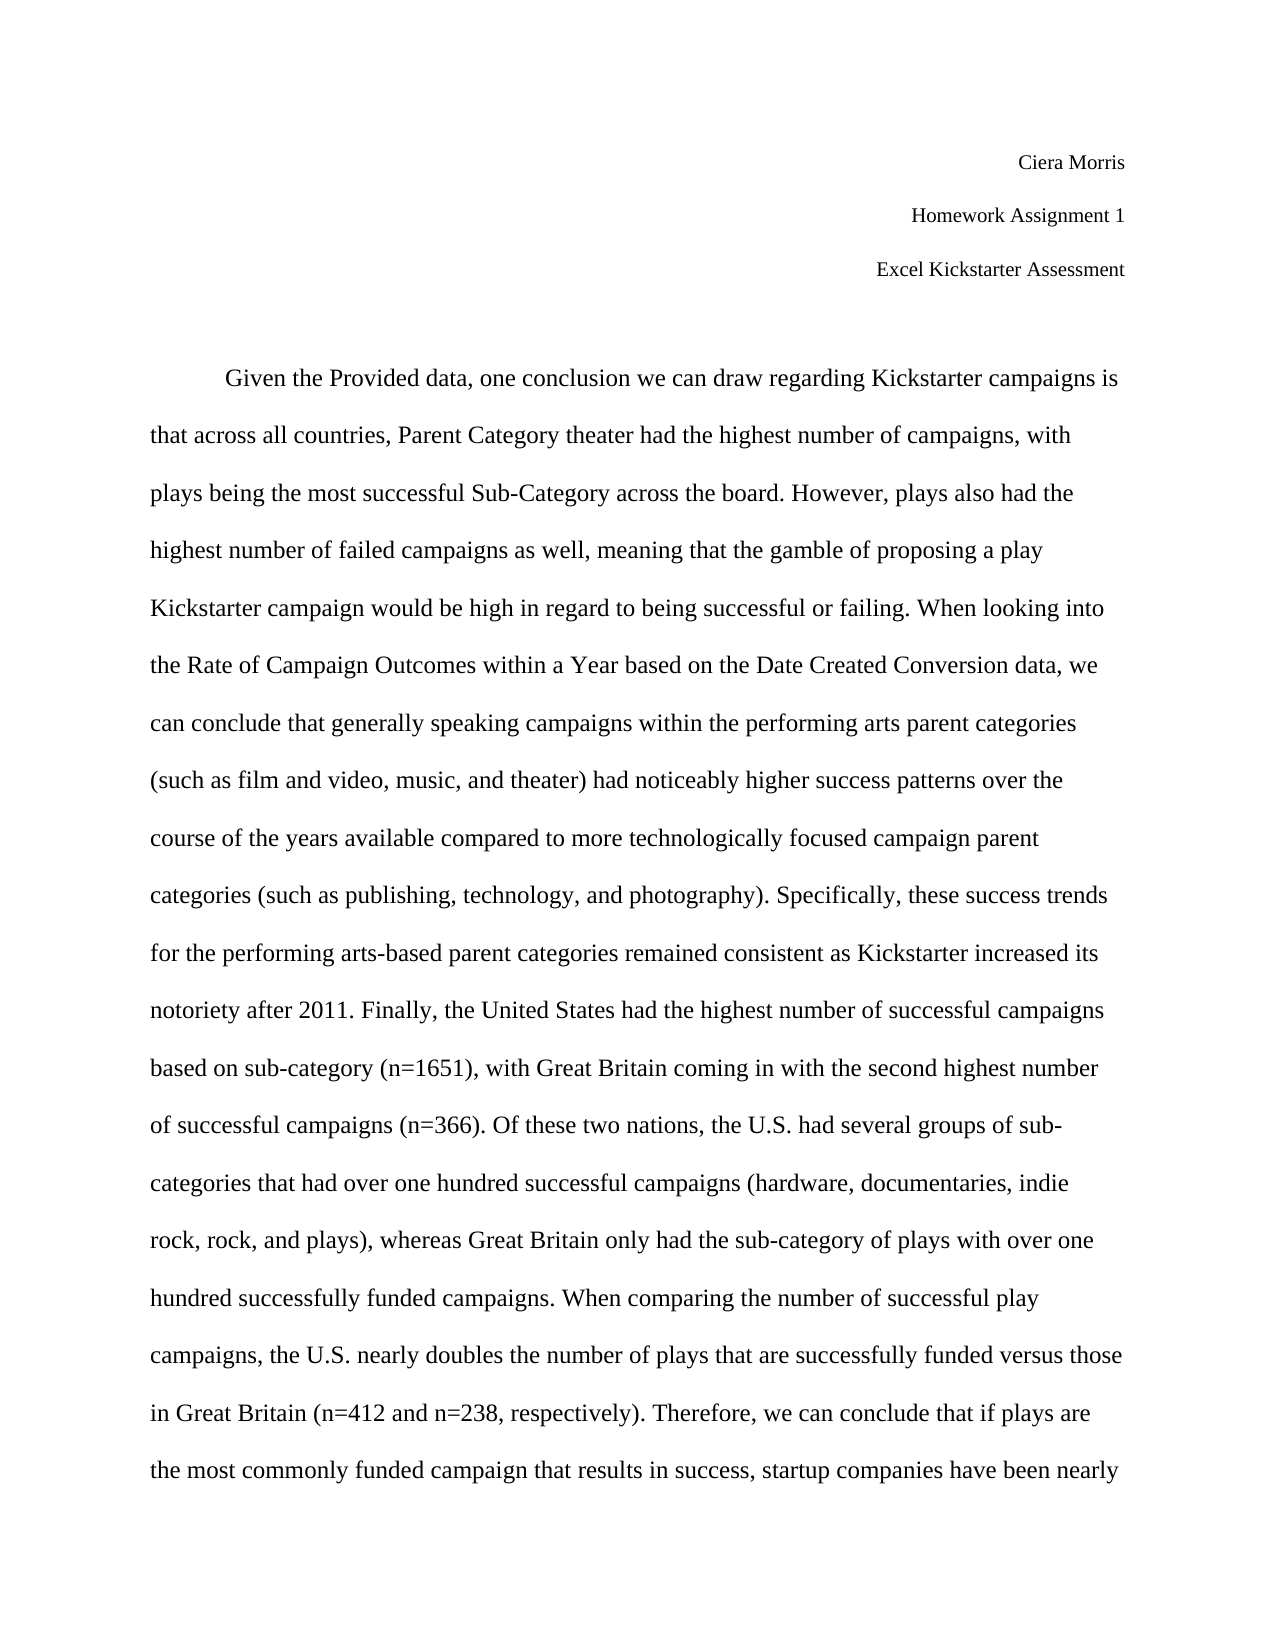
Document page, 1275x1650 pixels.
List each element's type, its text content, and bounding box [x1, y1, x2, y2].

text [150, 363, 1125, 1484]
text Ciera Morris [150, 150, 1125, 174]
text Excel Kickstarter Assessment [150, 256, 1125, 281]
text Homework Assignment 1 [150, 203, 1125, 227]
